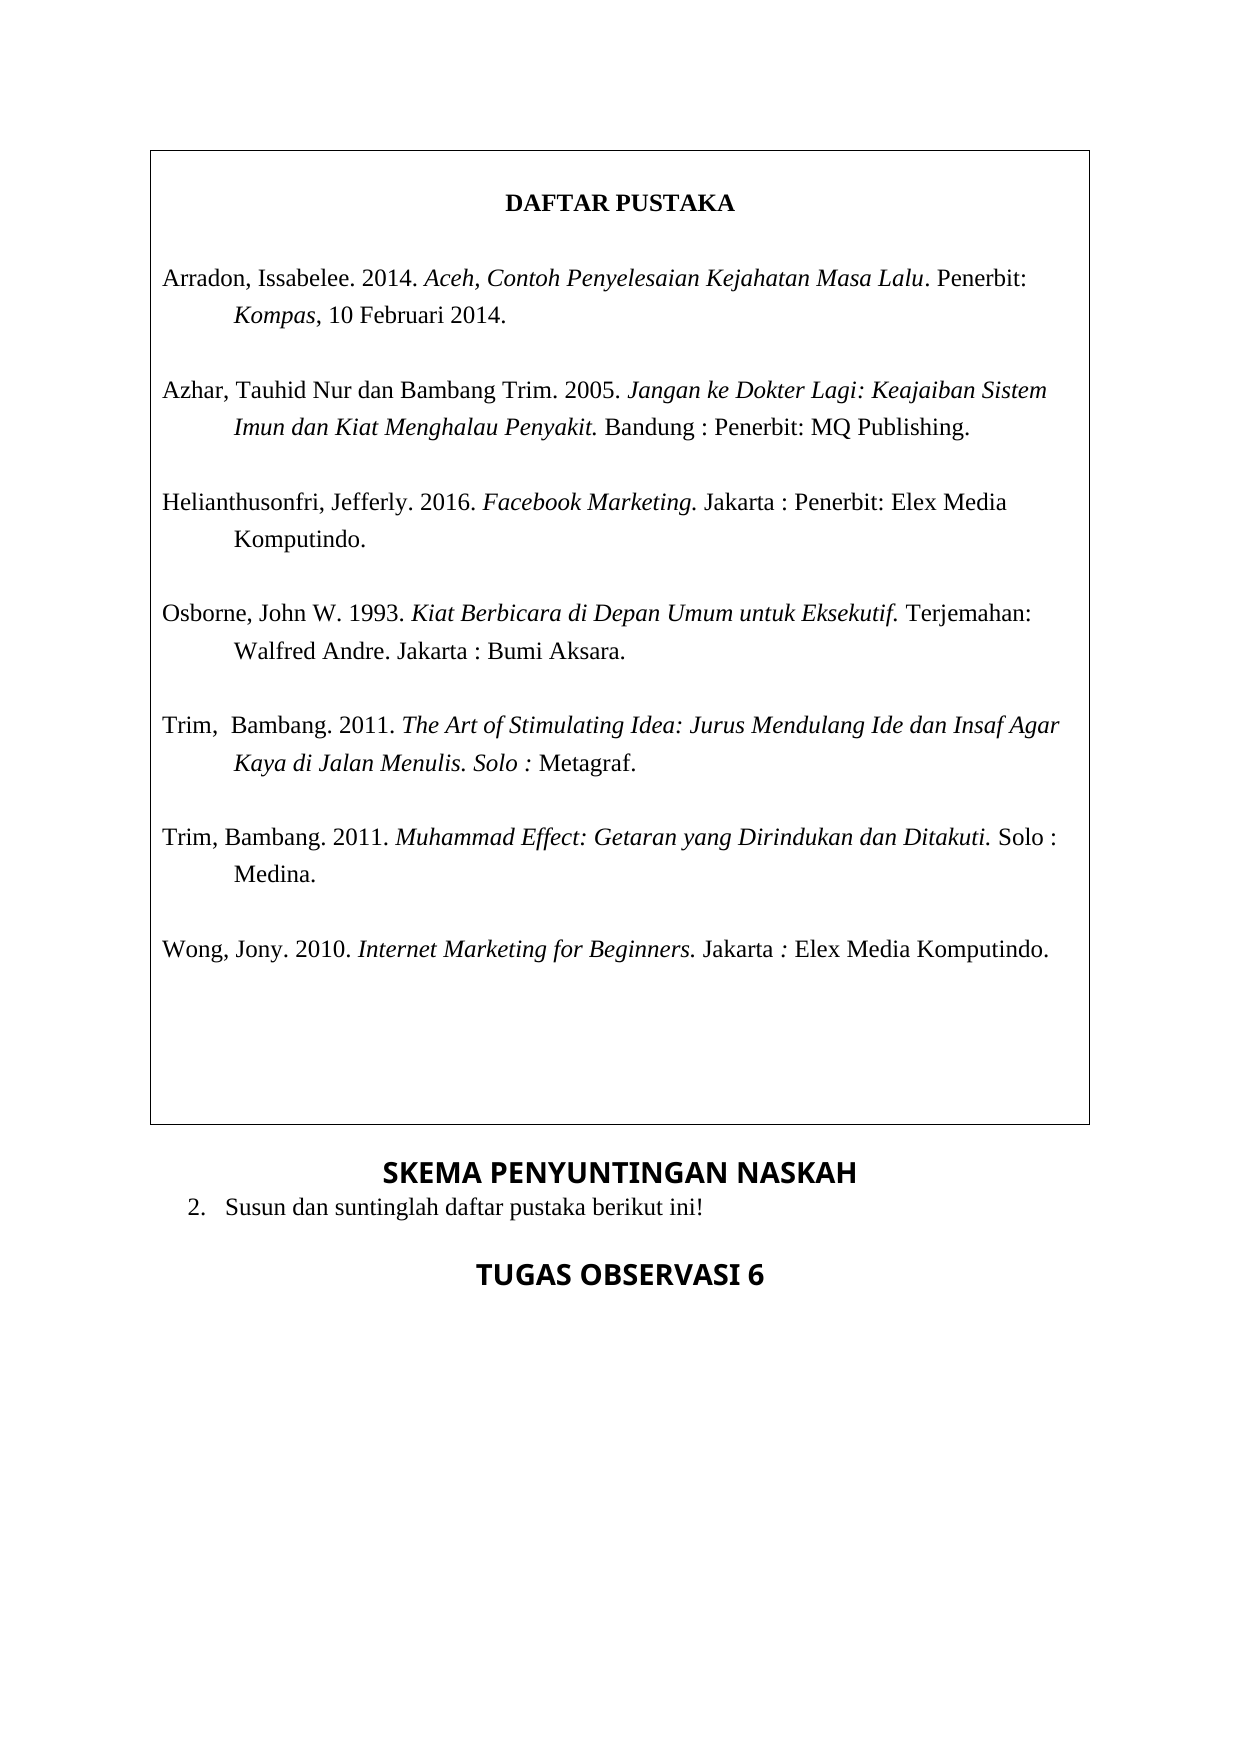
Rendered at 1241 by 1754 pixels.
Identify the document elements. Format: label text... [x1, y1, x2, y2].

text TUGAS OBSERVASI 6 [150, 1255, 1090, 1294]
text SKEMA PENYUNTINGAN NASKAH [150, 1153, 1090, 1192]
list Susun dan suntinglah daftar pustaka berikut ini! [187, 1192, 1090, 1221]
table_header DAFTAR PUSTAKA Arradon, Issabelee. 2014. Aceh, Contoh Penyelesaian Kejahatan Masa Lalu. Penerbit: Kompas, 10 Februari 2014. Azhar, Tauhid Nur dan Bambang Trim. 2005. Jangan ke Dokter Lagi: Keajaiban Sistem Imun dan Kiat Menghalau Penyakit. Bandung : Penerbit: MQ Publishing. Helianthusonfri, Jefferly. 2016. Facebook Marketing. Jakarta : Penerbit: Elex Media Komputindo. Osborne, John W. 1993. Kiat Berbicara di Depan Umum untuk Eksekutif. Terjemahan: Walfred Andre. Jakarta : Bumi Aksara. Trim, Bambang. 2011. The Art of Stimulating Idea: Jurus Mendulang Ide dan Insaf Agar Kaya di Jalan Menulis. Solo : Metagraf. Trim, Bambang. 2011. Muhammad Effect: Getaran yang Dirindukan dan Ditakuti. Solo : Medina. Wong, Jony. 2010. Internet Marketing for Beginners. Jakarta : Elex Media Komputindo. [151, 151, 1089, 1124]
